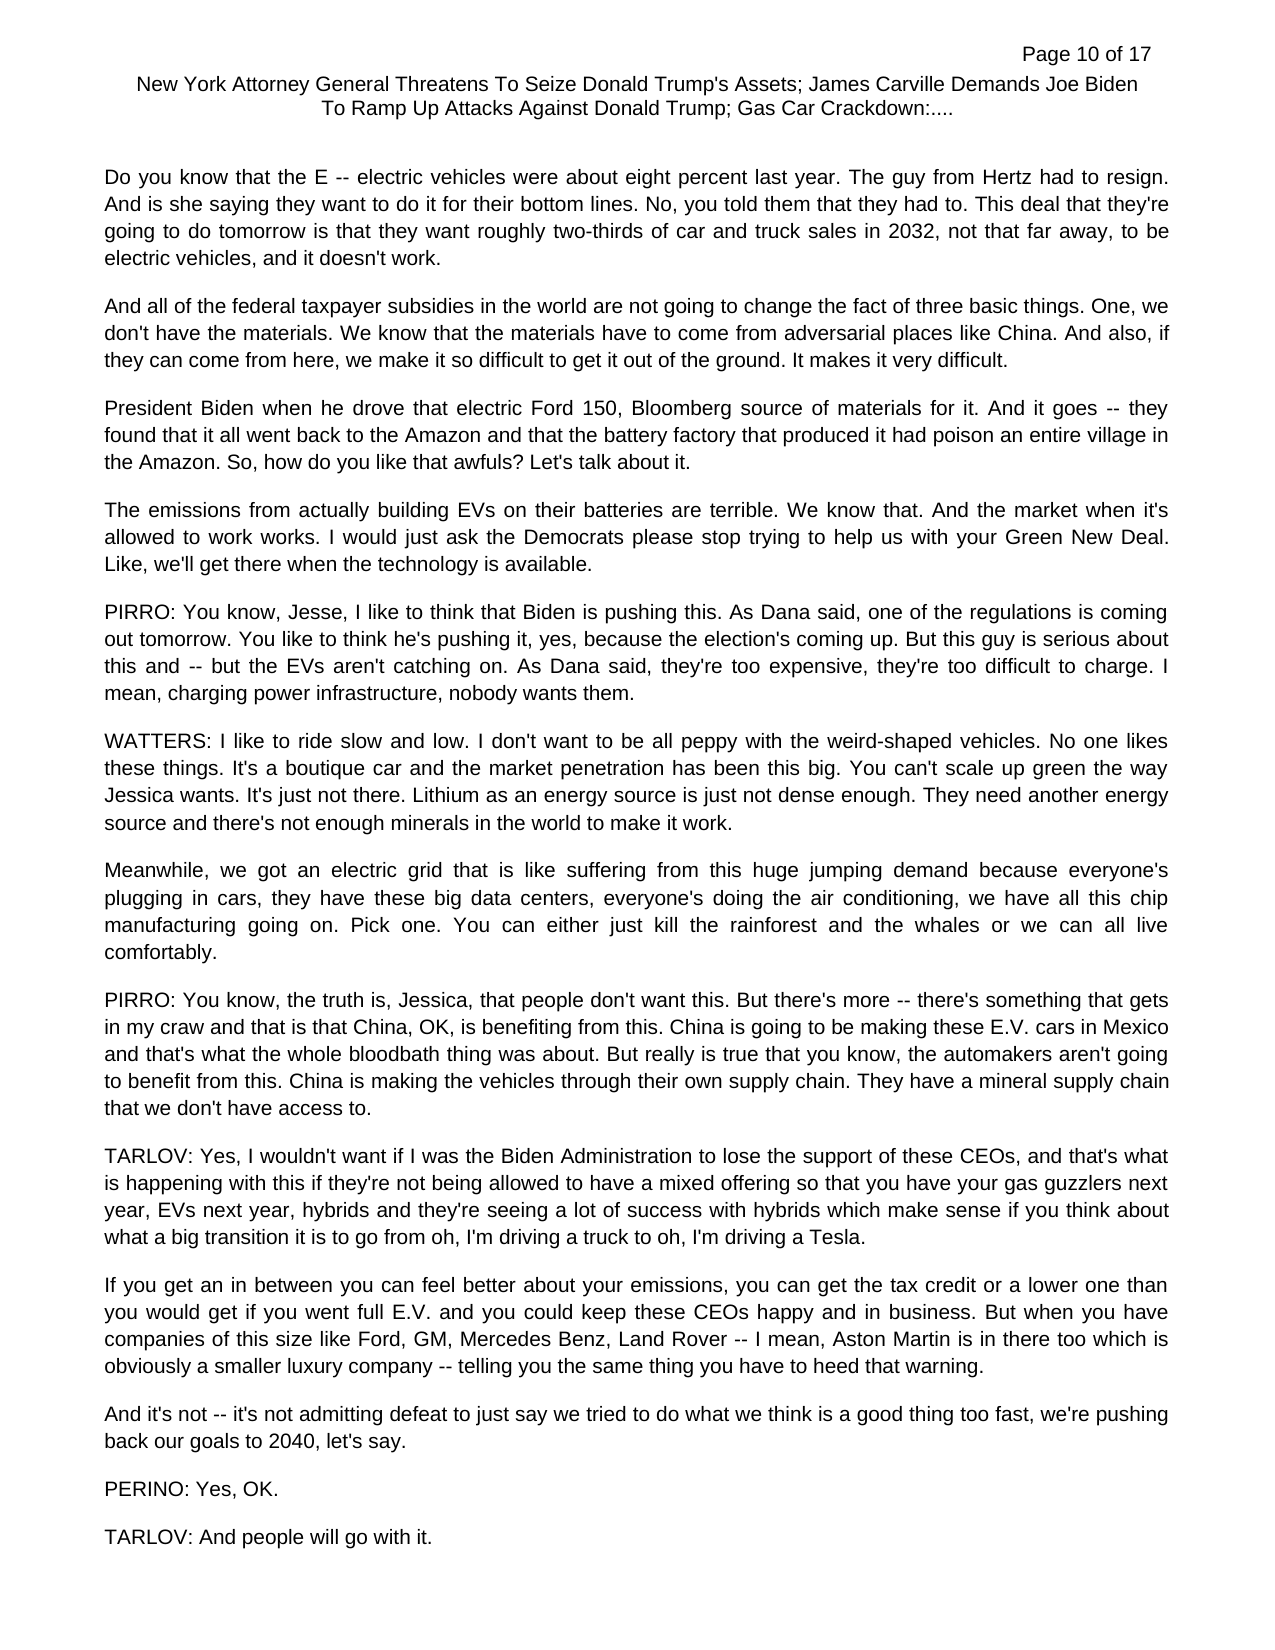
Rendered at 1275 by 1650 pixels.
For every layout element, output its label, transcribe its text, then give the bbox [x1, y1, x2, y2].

text If you get an in between you can feel better about your emissions, you can get the tax credit or a lower one than you would get if you went full E.V. and you could keep these CEOs happy and in business. But when you have companies of this size like Ford, GM, Mercedes Benz, Land Rover -- I mean, Aston Martin is in there too which is obviously a smaller luxury company -- telling you the same thing you have to heed that warning. [104, 1270, 1171, 1378]
text PIRRO: You know, the truth is, Jessica, that people don't want this. But there's more -- there's something that gets in my craw and that is that China, OK, is benefiting from this. China is going to be making these E.V. cars in Mexico and that's what the whole bloodbath thing was about. But really is true that you know, the automakers aren't going to benefit from this. China is making the vehicles through their own supply chain. They have a mineral supply chain that we don't have access to. [104, 984, 1171, 1120]
text President Biden when he drove that electric Ford 150, Bloomberg source of materials for it. And it goes -- they found that it all went back to the Amazon and that the battery factory that produced it had poison an entire village in the Amazon. So, how do you like that awfuls? Let's talk about it. [104, 393, 1171, 474]
text TARLOV: Yes, I wouldn't want if I was the Biden Administration to lose the support of these CEOs, and that's what is happening with this if they're not being allowed to have a mixed offering so that you have your gas guzzlers next year, EVs next year, hybrids and they're seeing a lot of success with hybrids which make sense if you think about what a big transition it is to go from oh, I'm driving a truck to oh, I'm driving a Tesla. [104, 1141, 1171, 1249]
text TARLOV: And people will go with it. [104, 1522, 1171, 1549]
text And it's not -- it's not admitting defeat to just say we tried to do what we think is a good thing too fast, we're pushing back our goals to 2040, let's say. [104, 1399, 1171, 1453]
text WATTERS: I like to ride slow and low. I don't want to be all peppy with the weird-shaped vehicles. No one likes these things. It's a boutique car and the market penetration has been this big. You can't scale up green the way Jessica wants. It's just not there. Lithium as an energy source is just not dense enough. They need another energy source and there's not enough minerals in the world to make it work. [104, 726, 1171, 834]
text PIRRO: You know, Jesse, I like to think that Biden is pushing this. As Dana said, one of the regulations is coming out tomorrow. You like to think he's pushing it, yes, because the election's coming up. But this guy is serious about this and -- but the EVs aren't catching on. As Dana said, they're too expensive, they're too difficult to charge. I mean, charging power infrastructure, nobody wants them. [104, 597, 1171, 705]
text The emissions from actually building EVs on their batteries are terrible. We know that. And the market when it's allowed to work works. I would just ask the Democrats please stop trying to help us with your Green New Deal. Like, we'll get there when the technology is available. [104, 495, 1171, 576]
text And all of the federal taxpayer subsidies in the world are not going to change the fact of three basic things. One, we don't have the materials. We know that the materials have to come from adversarial places like China. And also, if they can come from here, we make it so difficult to get it out of the ground. It makes it very difficult. [104, 291, 1171, 372]
text Meanwhile, we got an electric grid that is like suffering from this huge jumping demand because everyone's plugging in cars, they have these big data centers, everyone's doing the air conditioning, we have all this chip manufacturing going on. Pick one. You can either just kill the rainforest and the whales or we can all live comfortably. [104, 855, 1171, 963]
text PERINO: Yes, OK. [104, 1474, 1171, 1501]
text Do you know that the E -- electric vehicles were about eight percent last year. The guy from Hertz had to resign. And is she saying they want to do it for their bottom lines. No, you told them that they had to. This deal that they're going to do tomorrow is that they want roughly two-thirds of car and truck sales in 2032, not that far away, to be electric vehicles, and it doesn't work. [104, 161, 1171, 270]
